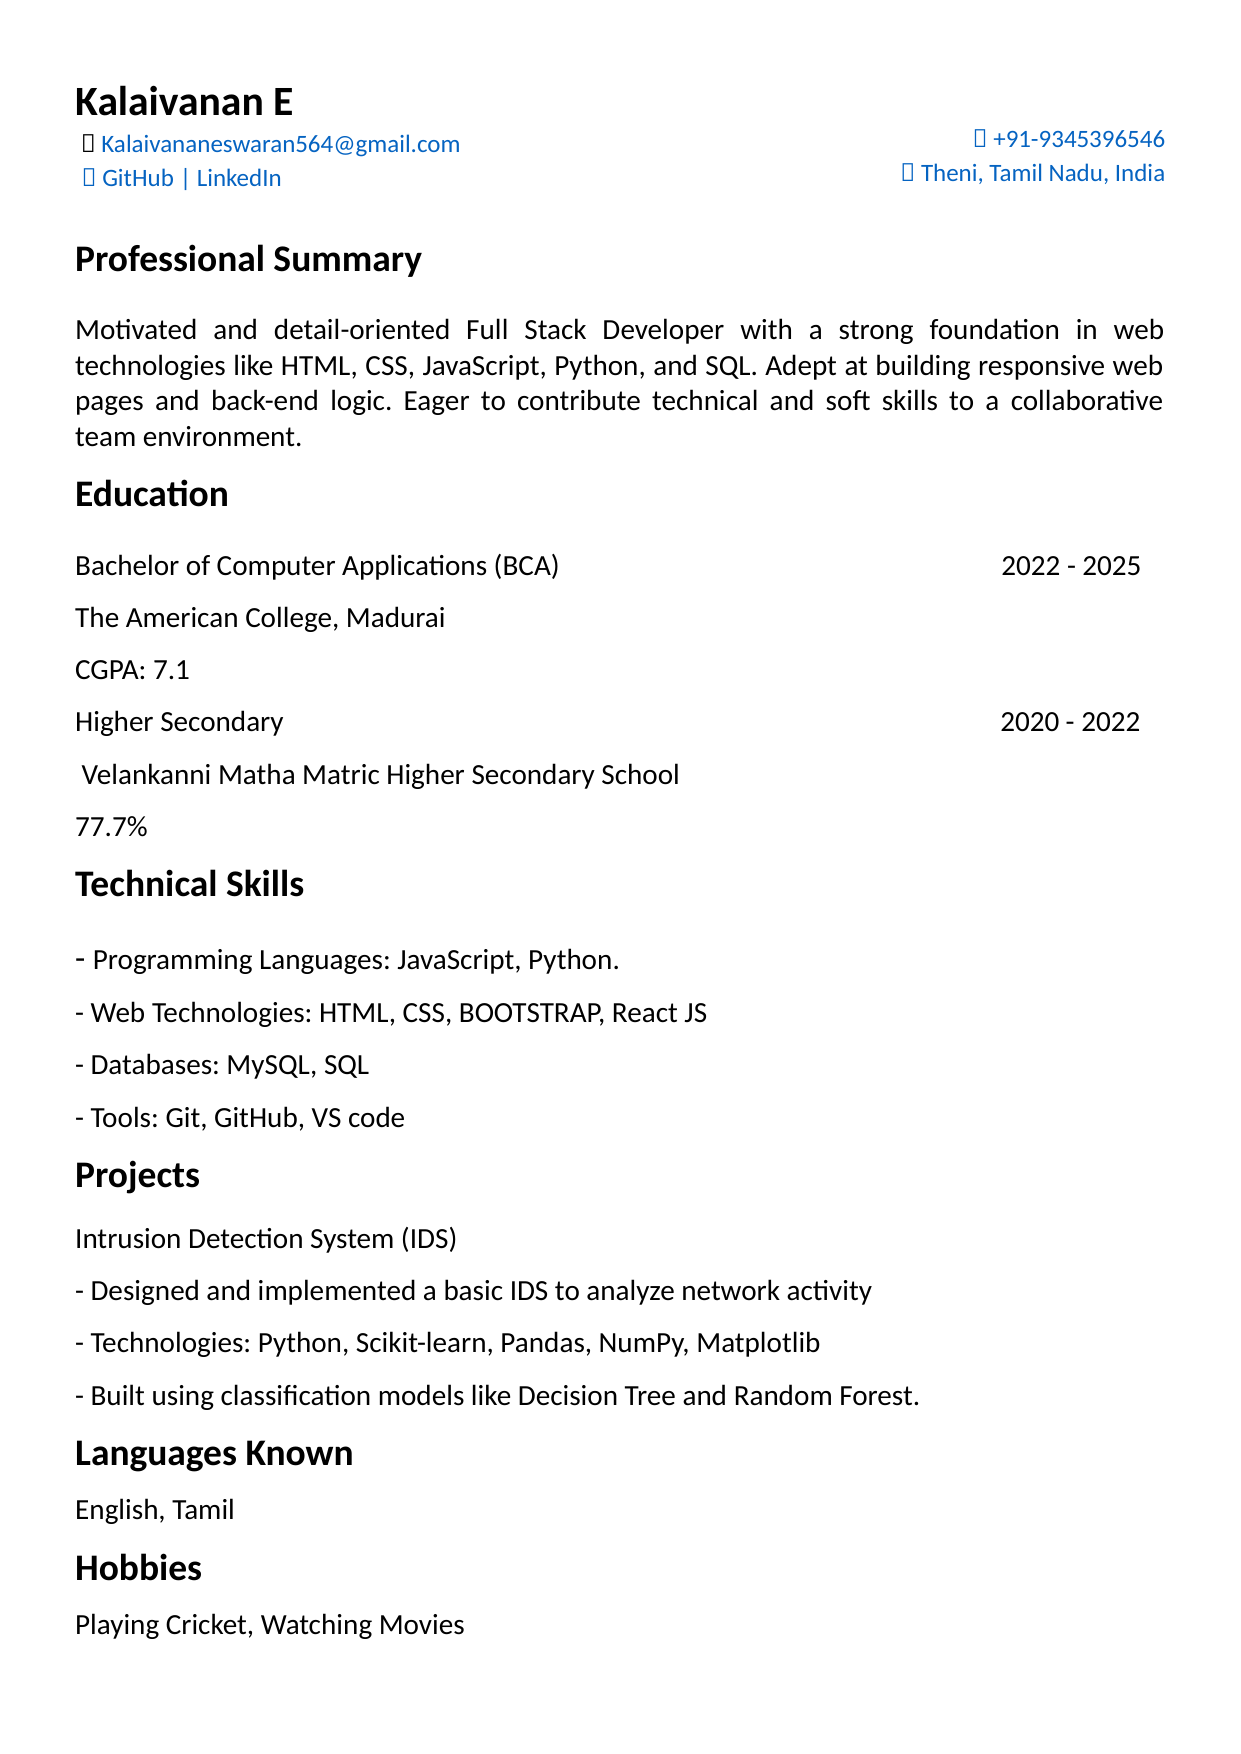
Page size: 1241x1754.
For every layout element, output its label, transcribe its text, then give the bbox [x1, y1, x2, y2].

text Higher Secondary 2020 - 2022 [75, 703, 1165, 739]
text Bachelor of Computer Applications (BCA) 2022 - 2025 [75, 547, 1165, 582]
text Hobbies [75, 1544, 1165, 1589]
text Languages Known [75, 1429, 1165, 1475]
text - Technologies: Python, Scikit-learn, Pandas, NumPy, Matplotlib [75, 1324, 1165, 1360]
text Playing Cricket, Watching Movies [75, 1606, 1165, 1642]
text Technical Skills [75, 860, 1165, 906]
text Professional Summary [75, 189, 1165, 281]
text Motivated and detail-oriented Full Stack Developer with a strong foundation in web technologies like HTML, CSS, JavaScript, Python, and SQL. Adept at building responsive web pages and back-end logic. Eager to contribute technical and soft skills to a collaborative team environment. [75, 311, 1165, 454]
text Velankanni Matha Matric Higher Secondary School [75, 756, 1165, 791]
text - Programming Languages: JavaScript, Python. [75, 937, 1165, 977]
text - Databases: MySQL, SQL [75, 1046, 1165, 1082]
text - Built using classification models like Decision Tree and Random Forest. [75, 1377, 1165, 1412]
text 77.7% [75, 808, 1165, 844]
text Intrusion Detection System (IDS) [75, 1220, 1165, 1255]
text - Tools: Git, GitHub, VS code [75, 1099, 1165, 1134]
table_header Kalaivanan E 📧 Kalaivananeswaran564@gmail.com 🔗 GitHub | LinkedIn [64, 75, 616, 224]
text - Web Technologies: HTML, CSS, BOOTSTRAP, React JS [75, 994, 1165, 1030]
text 📱 +91-9345396546 📍 Theni, Tamil Nadu, India [616, 121, 1165, 189]
text CGPA: 7.1 [75, 651, 1165, 687]
text Education [75, 470, 1165, 516]
text - Designed and implemented a basic IDS to analyze network activity [75, 1272, 1165, 1308]
text English, Tamil [75, 1491, 1165, 1527]
text The American College, Madurai [75, 599, 1165, 634]
text Projects [75, 1151, 1165, 1197]
